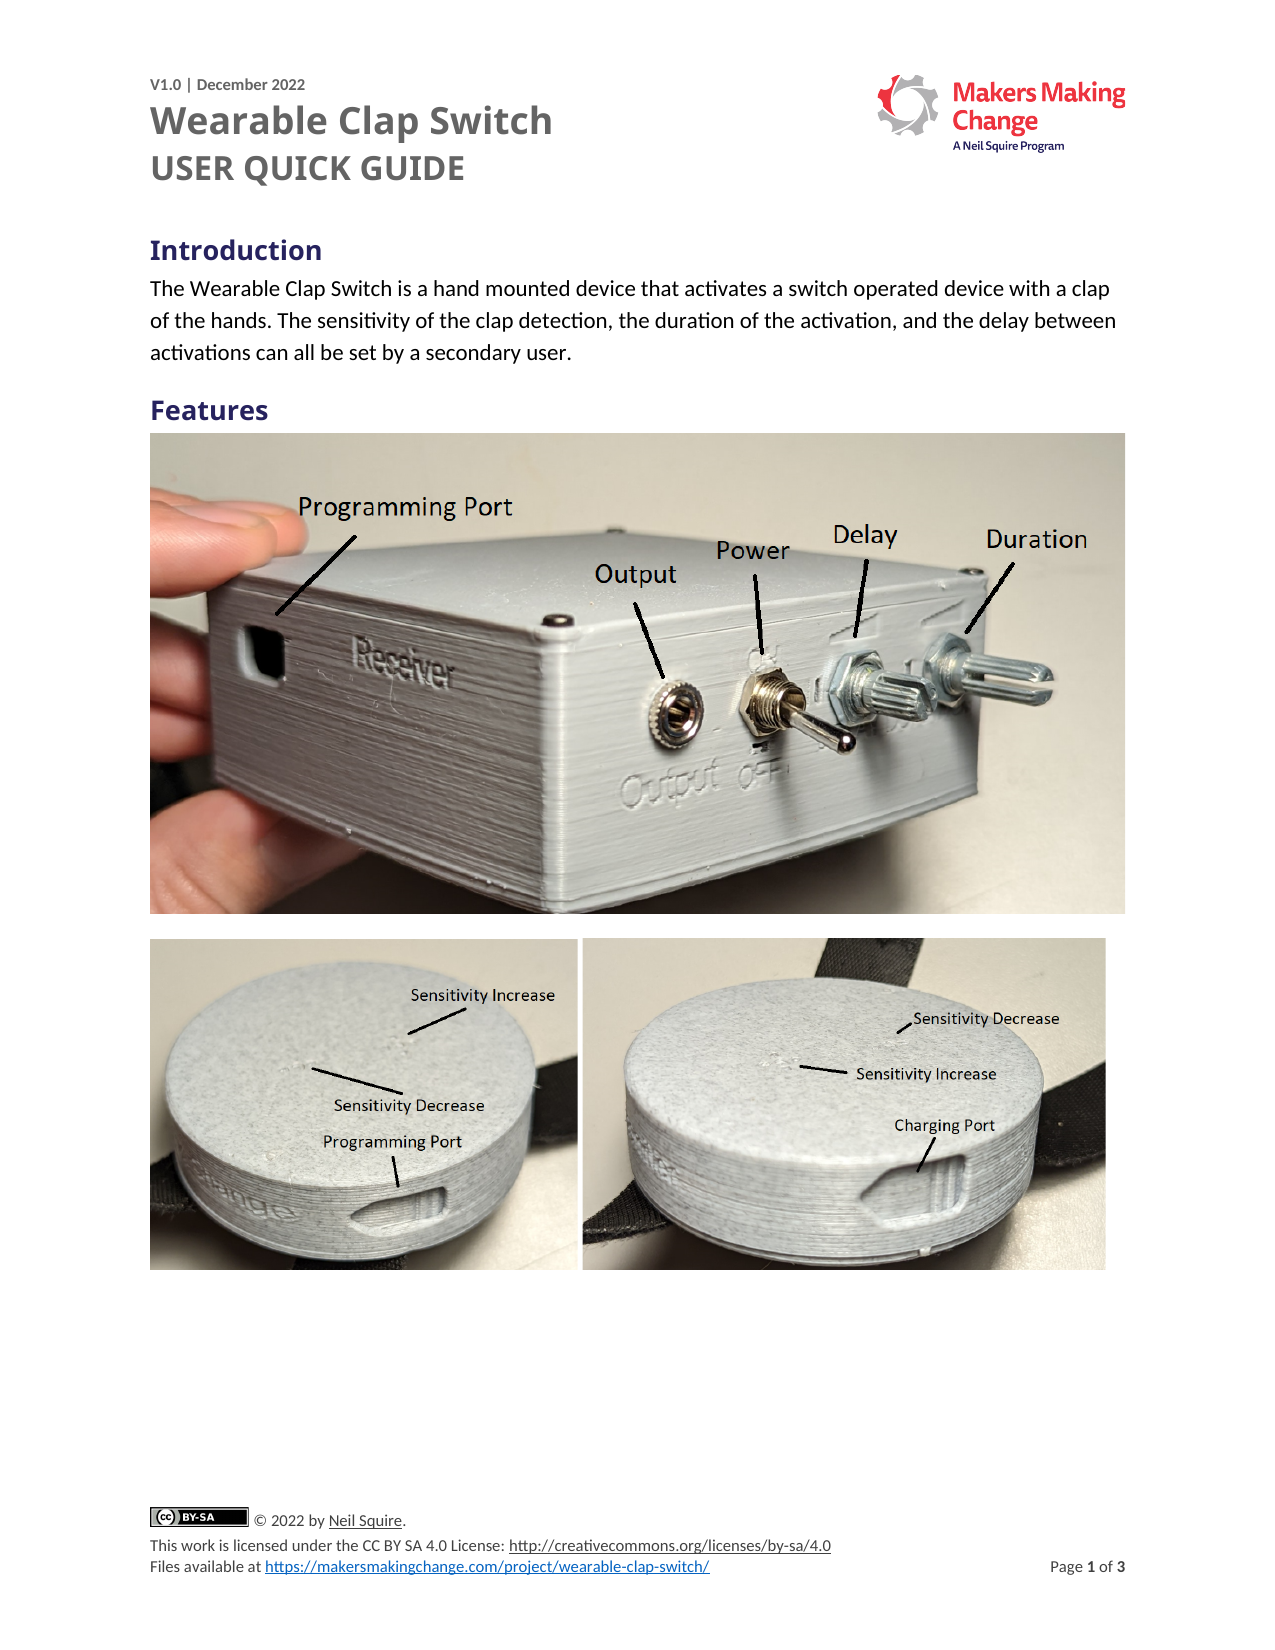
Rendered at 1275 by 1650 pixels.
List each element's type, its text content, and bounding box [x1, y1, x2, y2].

picture [150, 1507, 249, 1527]
subtitle Features [150, 391, 1125, 428]
picture [150, 939, 578, 1270]
picture [582, 938, 1106, 1270]
picture [150, 433, 1125, 914]
text The Wearable Clap Switch is a hand mounted device that activates a switch operated device with a clap of the hands. The sensitivity of the clap detection, the duration of the activation, and the delay between activations can all be set by a secondary user. [150, 274, 1125, 366]
subtitle Introduction [150, 232, 1125, 268]
picture [877, 75, 1125, 153]
